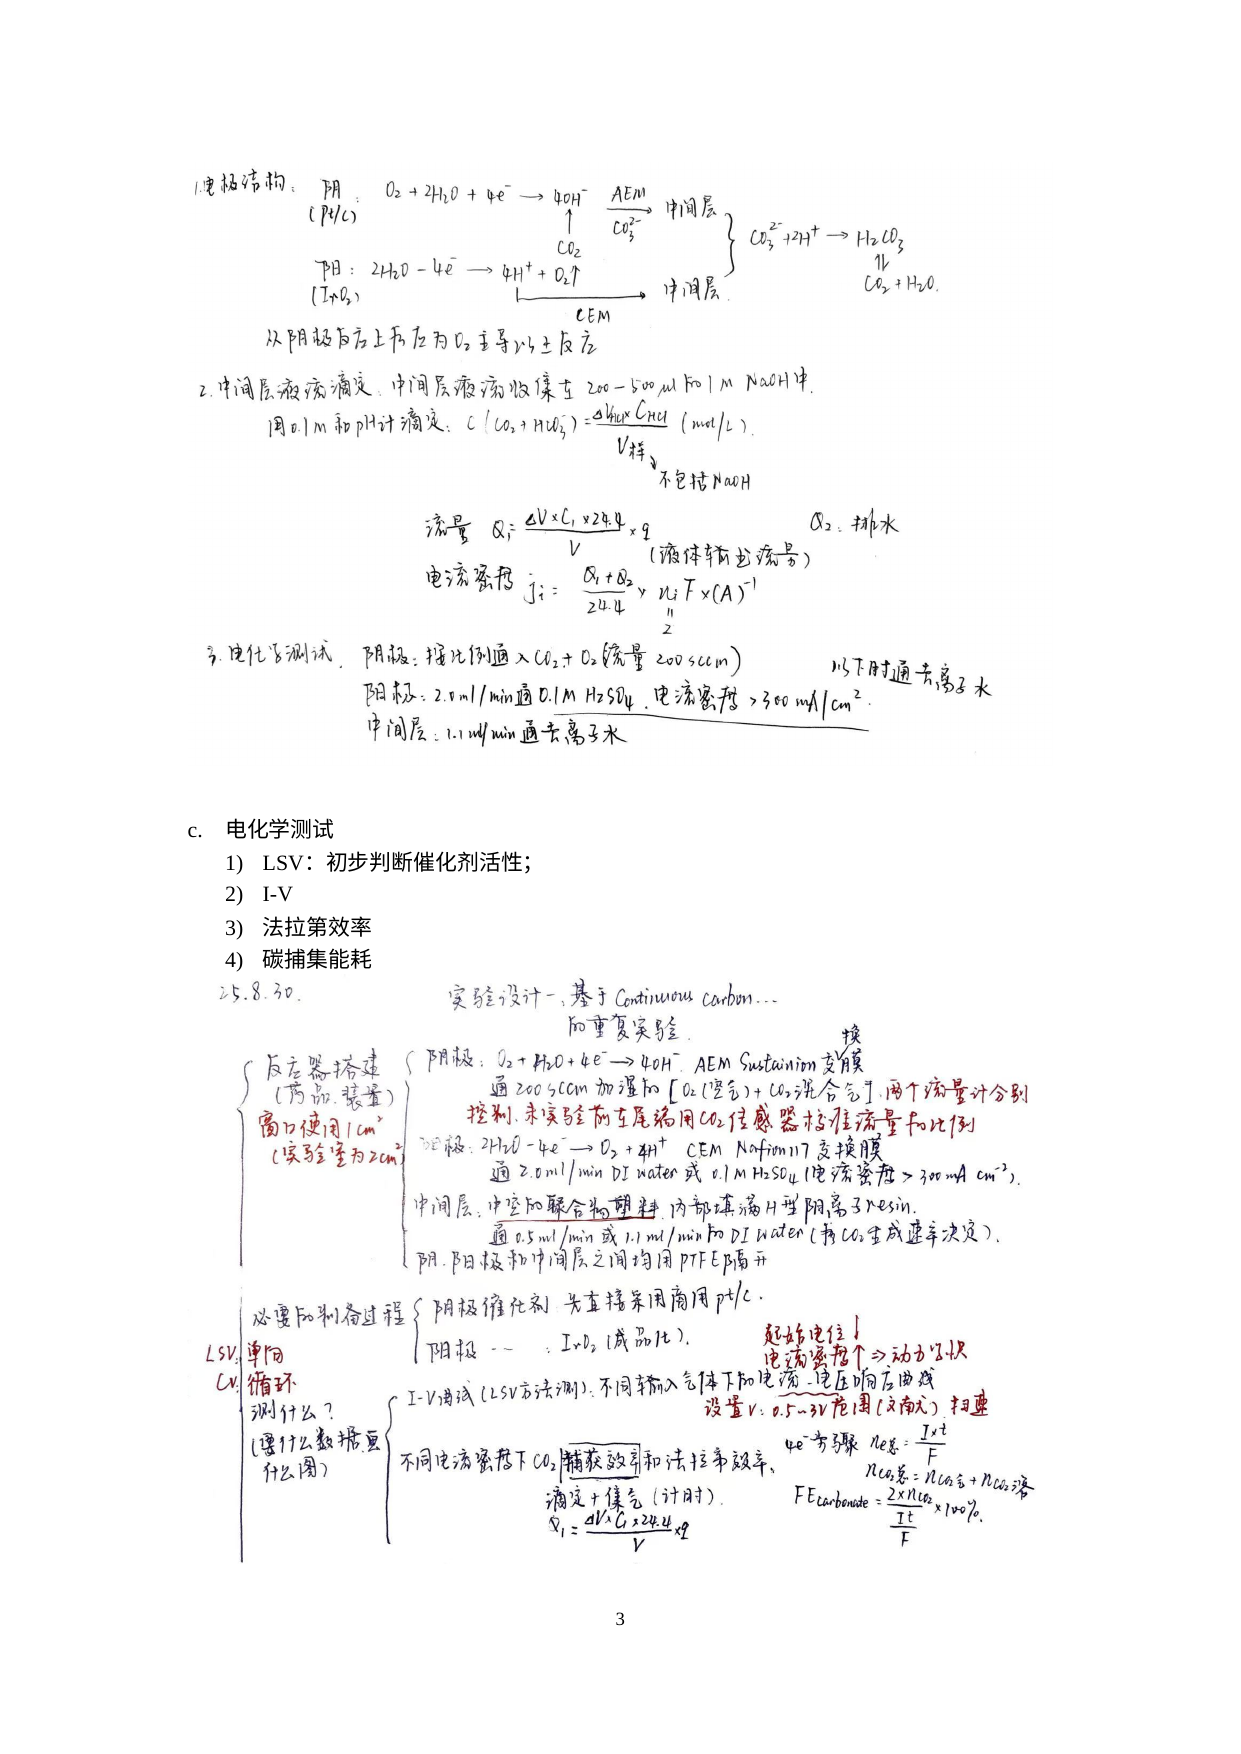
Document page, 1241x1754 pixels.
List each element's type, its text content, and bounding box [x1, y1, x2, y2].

list 法拉第效率 [225, 909, 1053, 942]
picture [187, 162, 1053, 766]
list 碳捕集能耗 [225, 942, 1053, 974]
picture [187, 974, 1053, 1564]
list 电化学测试 [187, 812, 1053, 844]
list LSV：初步判断催化剂活性； [225, 844, 1053, 877]
list I-V [225, 877, 1053, 909]
